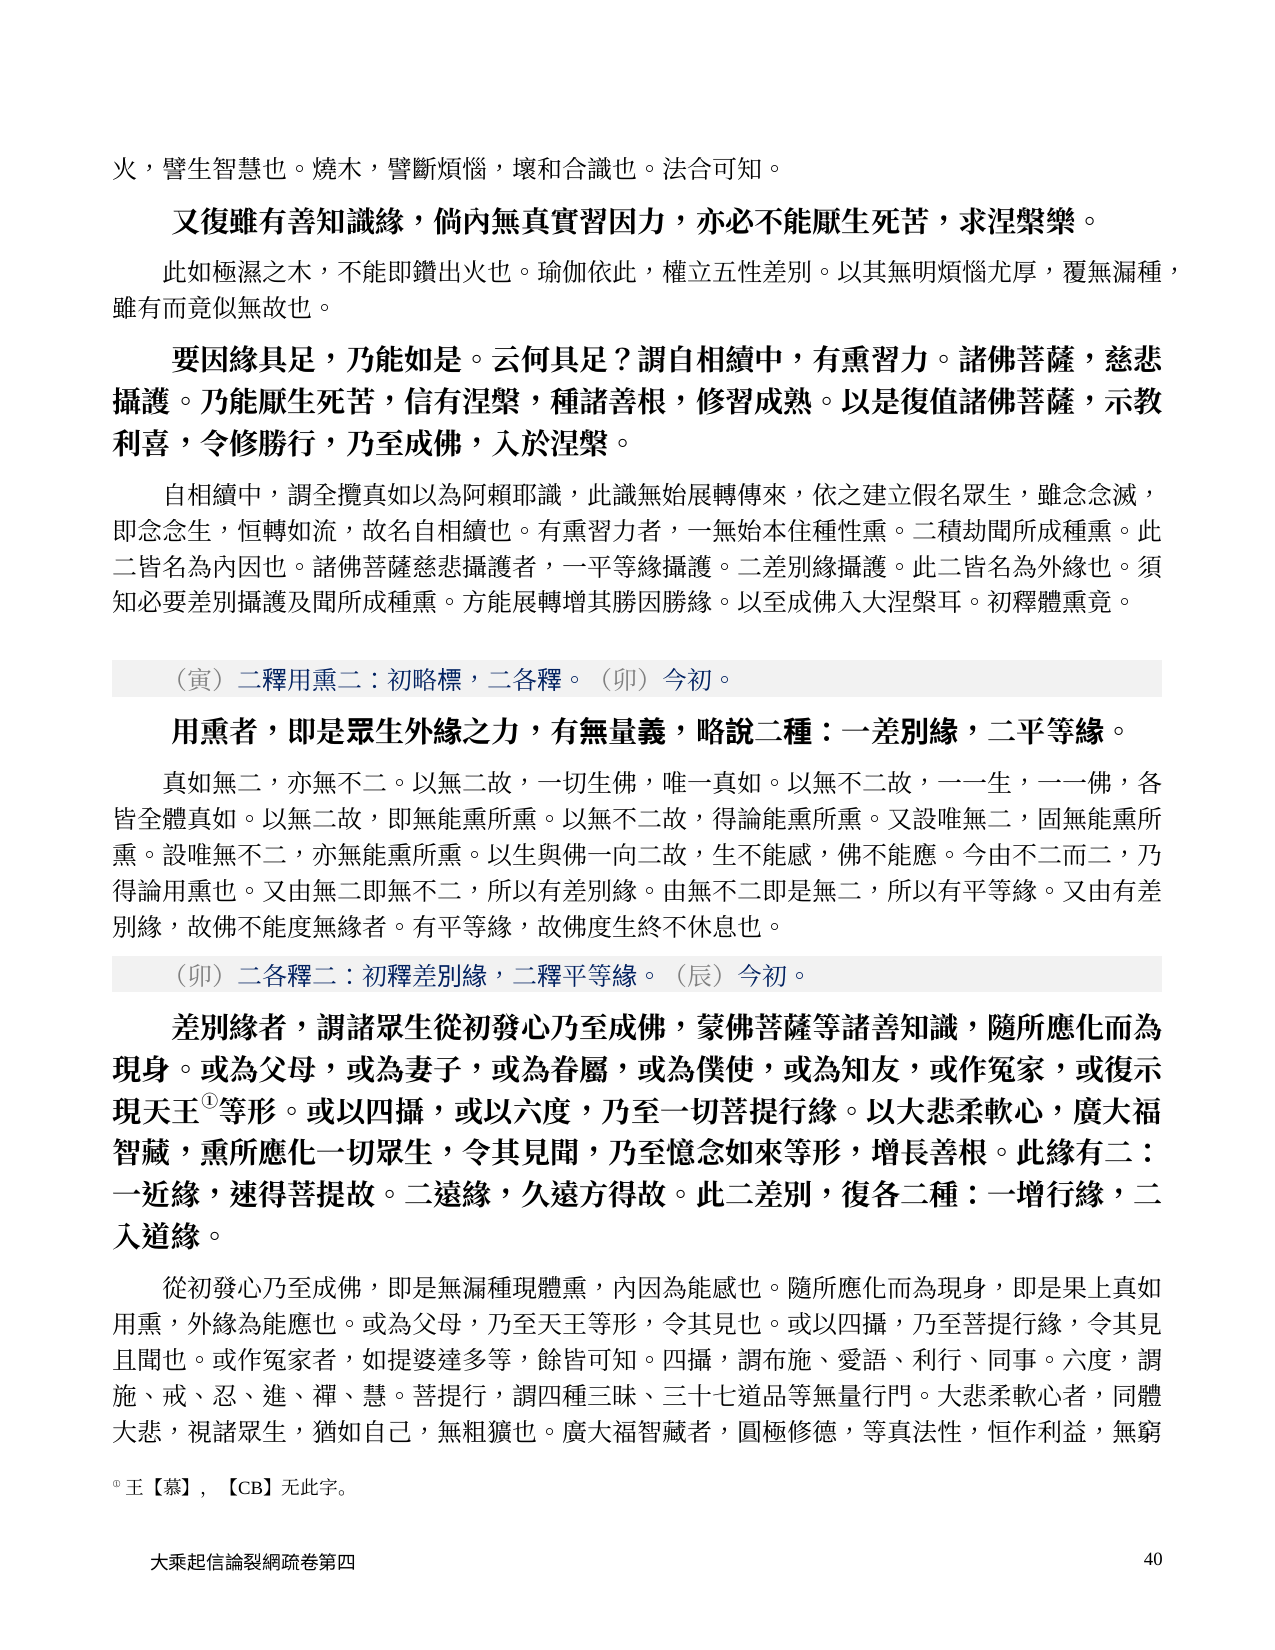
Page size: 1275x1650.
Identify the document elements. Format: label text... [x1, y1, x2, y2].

text 又復雖有善知識緣，倘內無真實習因力，亦必不能厭生死苦，求涅槃樂。 [112, 198, 1162, 240]
text 要因緣具足，乃能如是。云何具足？謂自相續中，有熏習力。諸佛菩薩，慈悲攝護。乃能厭生死苦，信有涅槃，種諸善根，修習成熟。以是復值諸佛菩薩，示教利喜，令修勝行，乃至成佛，入於涅槃。 [112, 337, 1162, 463]
text 自相續中，謂全攬真如以為阿賴耶識，此識無始展轉傳來，依之建立假名眾生，雖念念滅，即念念生，恒轉如流，故名自相續也。有熏習力者，一無始本住種性熏。二積劫聞所成種熏。此二皆名為內因也。諸佛菩薩慈悲攝護者，一平等緣攝護。二差別緣攝護。此二皆名為外緣也。須知必要差別攝護及聞所成種熏。方能展轉增其勝因勝緣。以至成佛入大涅槃耳。初釋體熏竟。 [112, 475, 1162, 619]
text 此如極濕之木，不能即鑽出火也。瑜伽依此，權立五性差別。以其無明煩惱尤厚，覆無漏種，雖有而竟似無故也。 [112, 253, 1162, 325]
text （寅）二釋用熏二：初略標，二各釋。（卯）今初。 [112, 660, 1162, 697]
text 真如無二，亦無不二。以無二故，一切生佛，唯一真如。以無不二故，一一生，一一佛，各皆全體真如。以無二故，即無能熏所熏。以無不二故，得論能熏所熏。又設唯無二，固無能熏所熏。設唯無不二，亦無能熏所熏。以生與佛一向二故，生不能感，佛不能應。今由不二而二，乃得論用熏也。又由無二即無不二，所以有差別緣。由無不二即是無二，所以有平等緣。又由有差別緣，故佛不能度無緣者。有平等緣，故佛度生終不休息也。 [112, 764, 1162, 943]
text （卯）二各釋二：初釋差別緣，二釋平等緣。（辰）今初。 [112, 956, 1162, 992]
text 用熏者，即是眾生外緣之力，有無量義，略說二種：一差別緣，二平等緣。 [112, 709, 1162, 751]
text 差別緣者，謂諸眾生從初發心乃至成佛，蒙佛菩薩等諸善知識，隨所應化而為現身。或為父母，或為妻子，或為眷屬，或為僕使，或為知友，或作冤家，或復示現天王等形。或以四攝，或以六度，乃至一切菩提行緣。以大悲柔軟心，廣大福智藏，熏所應化一切眾生，令其見聞，乃至憶念如來等形，增長善根。此緣有二：一近緣，速得菩提故。二遠緣，久遠方得故。此二差別，復各二種：一增行緣，二入道緣。 [112, 1005, 1162, 1256]
text 木中火性，譬賴耶中無漏種也。若無人知，譬不遇善知識緣也。不施功，譬不修勝行也。出火，譬生智慧也。燒木，譬斷煩惱，壞和合識也。法合可知。 [112, 150, 1162, 186]
